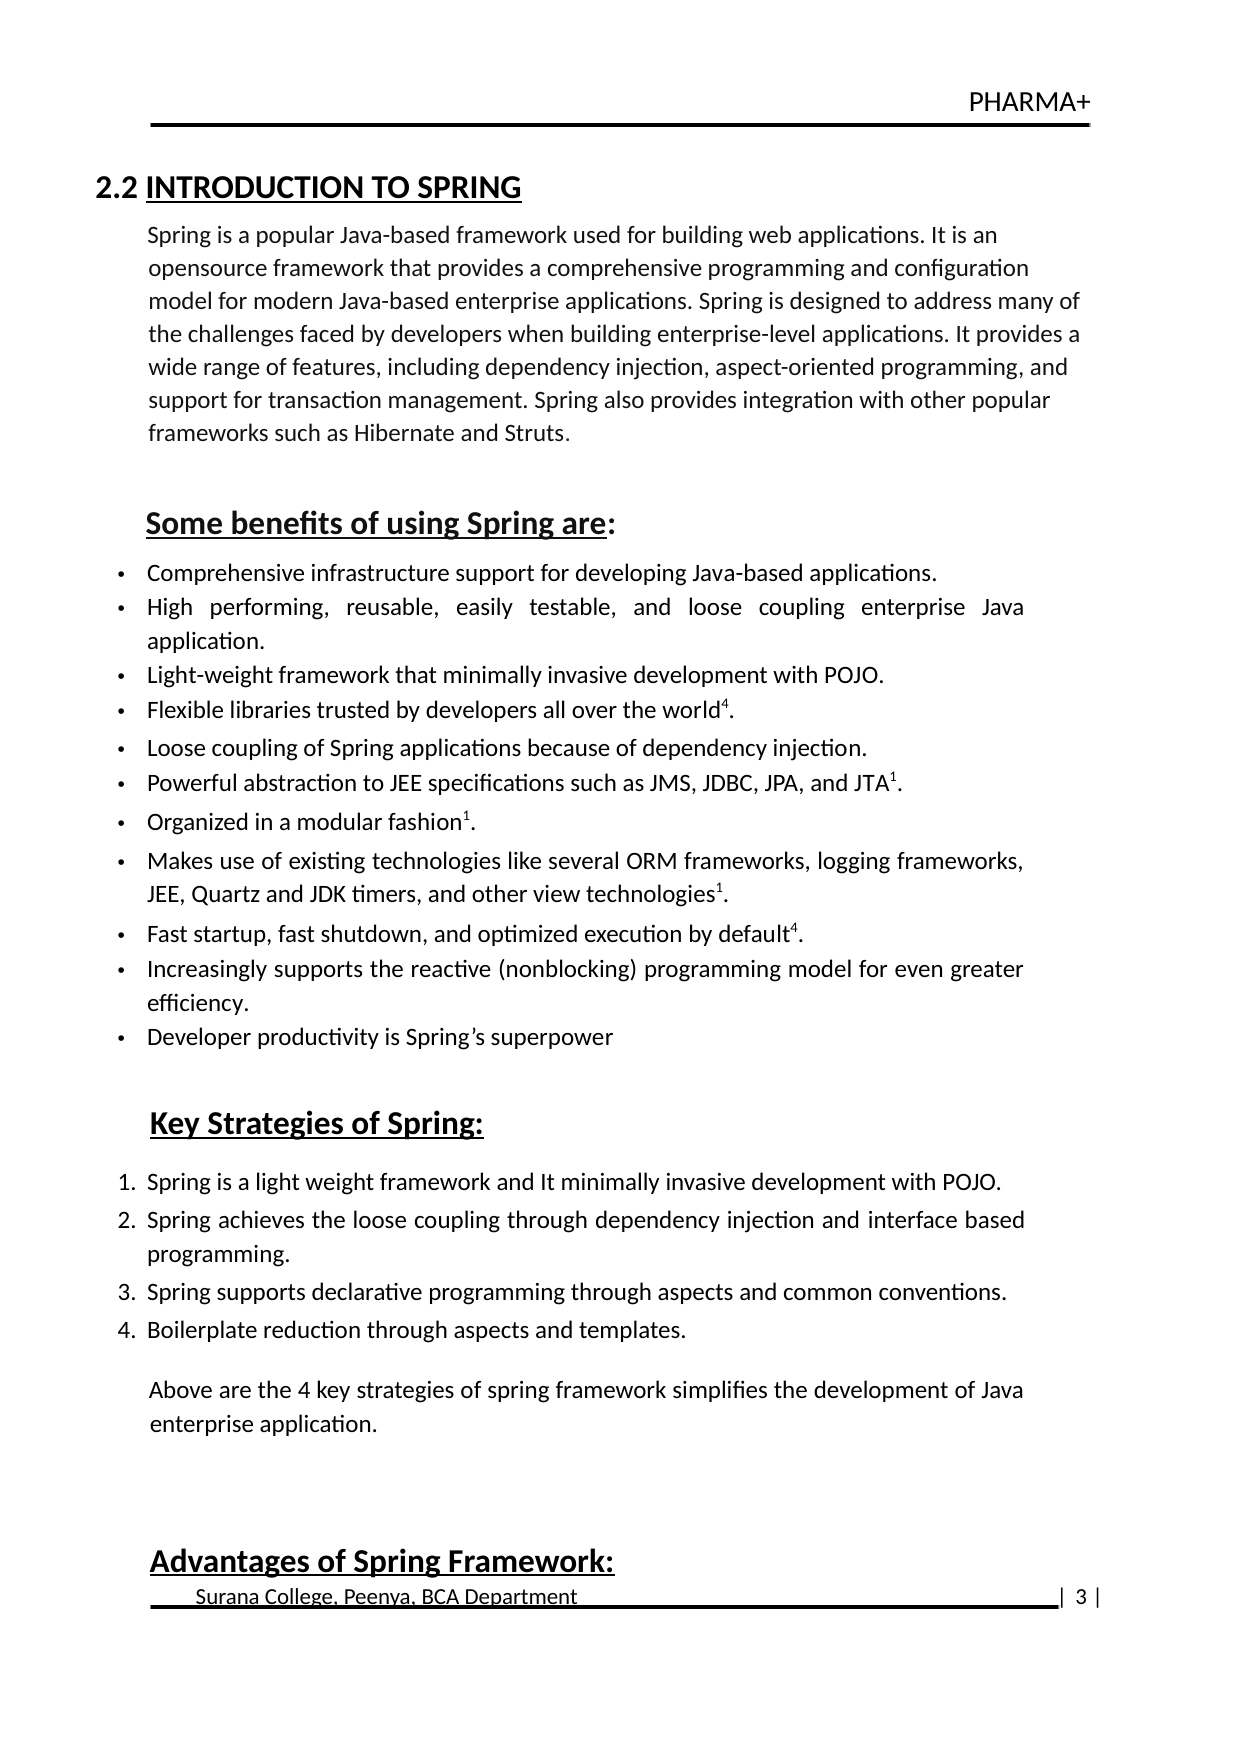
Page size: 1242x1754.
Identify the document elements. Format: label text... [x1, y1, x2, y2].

list Makes use of existing technologies like several ORM frameworks, logging frameworks, JEE, Quartz and JDK timers, and other view technologies1. [117, 845, 1025, 909]
list Flexible libraries trusted by developers all over the world4. [117, 694, 1025, 725]
text Some benefits of using Spring are: [145, 502, 1143, 543]
picture [150, 1605, 1060, 1609]
text Above are the 4 key strategies of spring framework simplifies the development of Java enterprise application. [148, 1374, 1025, 1439]
list Spring achieves the loose coupling through dependency injection and interface based programming. [117, 1204, 1025, 1268]
list Organized in a modular fashion1. [117, 806, 1025, 837]
text Key Strategies of Spring: [150, 1102, 1143, 1143]
list Light-weight framework that minimally invasive development with POJO. [117, 660, 1025, 690]
text Advantages of Spring Framework: [21, 1539, 1143, 1580]
list Boilerplate reduction through aspects and templates. [117, 1314, 1025, 1345]
list Fast startup, fast shutdown, and optimized execution by default4. [117, 918, 1025, 949]
list Powerful abstraction to JEE specifications such as JMS, JDBC, JPA, and JTA1. [117, 767, 1025, 797]
list High performing, reusable, easily testable, and loose coupling enterprise Java application. [117, 591, 1025, 656]
list Spring supports declarative programming through aspects and common conventions. [117, 1276, 1025, 1307]
list Spring is a light weight framework and It minimally invasive development with POJO. [117, 1166, 1025, 1196]
list Increasingly supports the reactive (nonblocking) programming model for even greater efficiency. [117, 953, 1025, 1017]
text Spring is a popular Java-based framework used for building web applications. It is an opensource framework that provides a comprehensive programming and configuration model for modern Java-based enterprise applications. Spring is designed to address many of the challenges faced by developers when building enterprise-level applications. It provides a wide range of features, including dependency injection, aspect-oriented programming, and support for transaction management. Spring also provides integration with other popular frameworks such as Hibernate and Struts. [147, 220, 1095, 448]
list Developer productivity is Spring’s superpower [117, 1021, 1025, 1052]
picture [150, 123, 1091, 127]
subtitle 2.2 INTRODUCTION TO SPRING [95, 166, 1143, 207]
list Comprehensive infrastructure support for developing Java-based applications. [117, 557, 1025, 587]
list Loose coupling of Spring applications because of dependency injection. [117, 732, 1025, 763]
